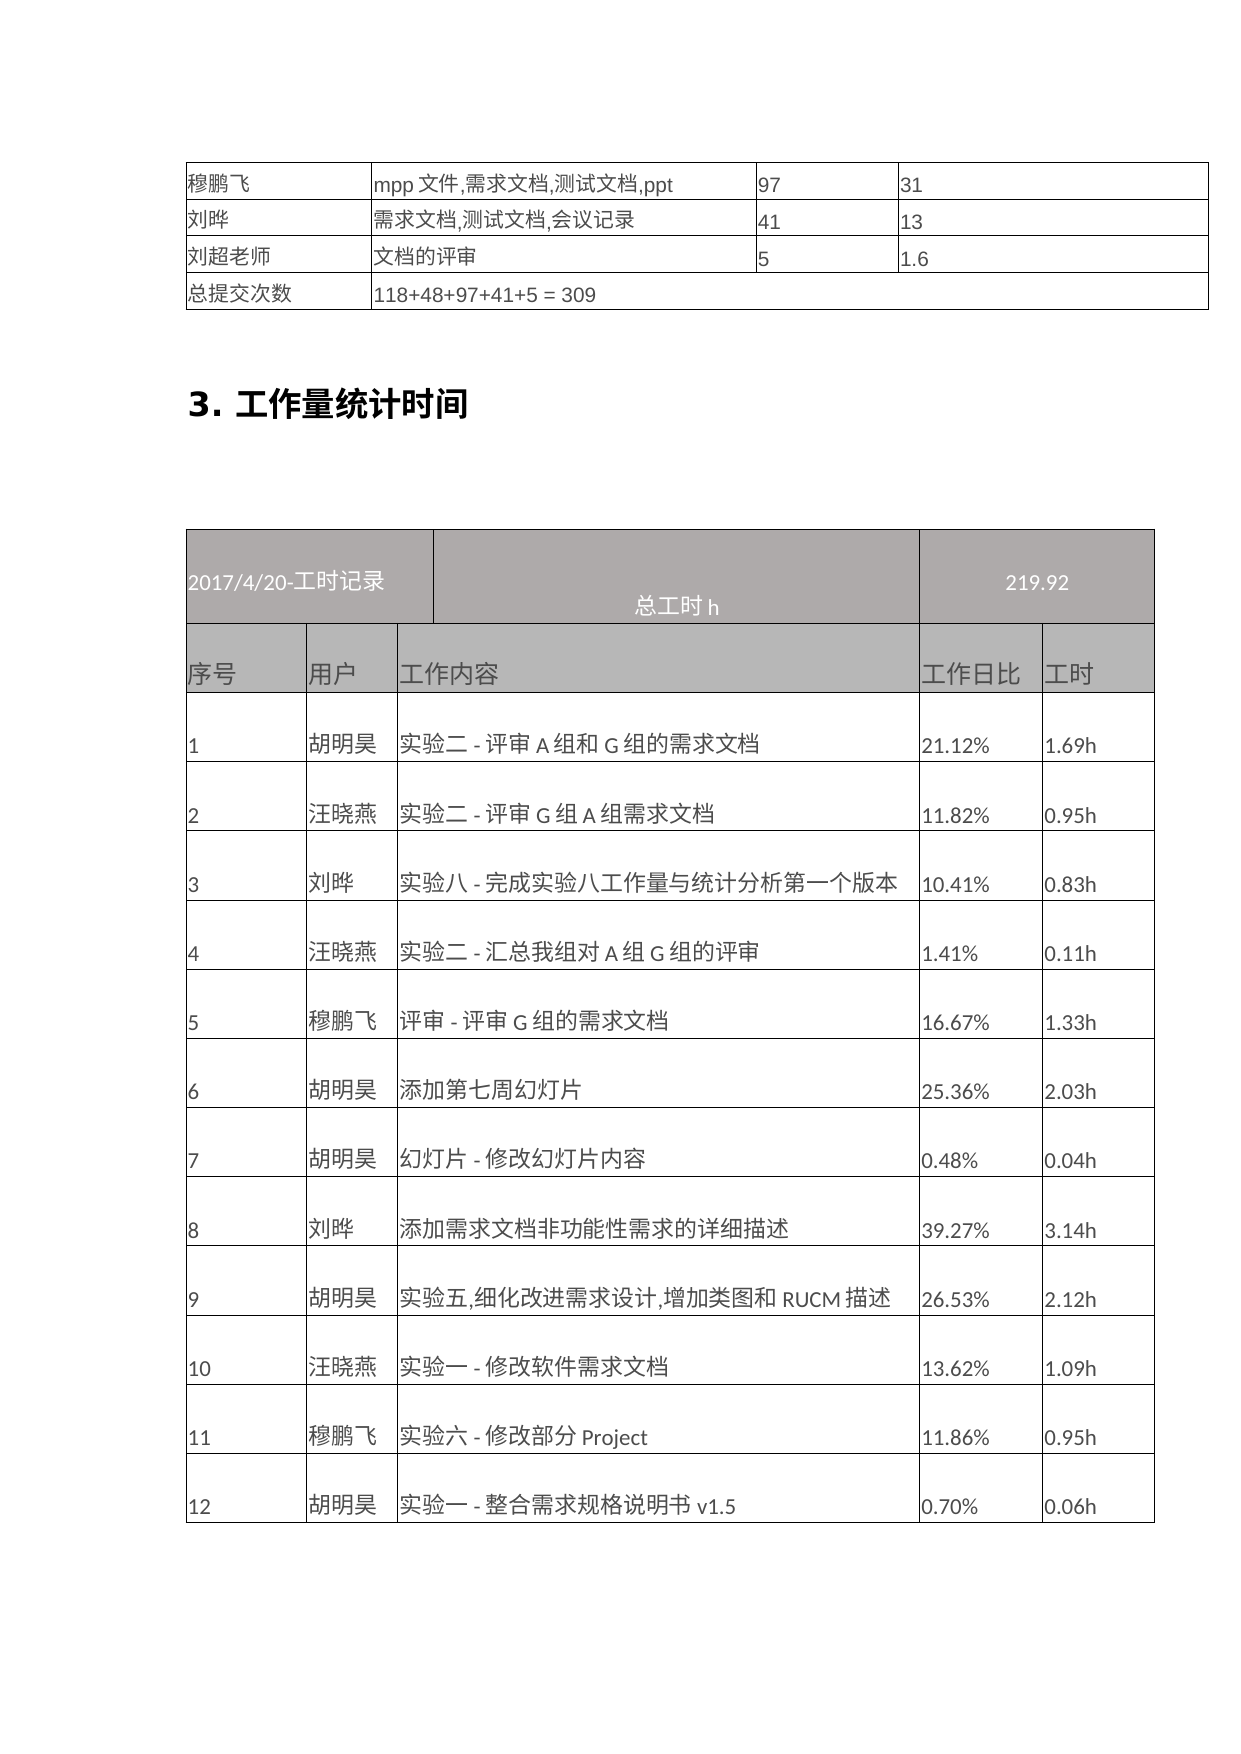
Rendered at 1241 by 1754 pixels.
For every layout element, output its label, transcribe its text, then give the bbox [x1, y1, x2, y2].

table_cell 汪晓燕 [307, 901, 397, 969]
table_cell 5 [187, 970, 306, 1038]
table_cell 实验八 - 完成实验八工作量与统计分析第一个版本 [398, 831, 919, 899]
table_cell 需求文档,测试文档,会议记录 [372, 200, 756, 235]
table_cell 1.6 [899, 236, 1208, 272]
table_cell 3 [187, 831, 306, 899]
table_cell 1 [187, 693, 306, 761]
table_cell 25.36% [920, 1039, 1042, 1107]
table_cell 穆鹏飞 [307, 1385, 397, 1453]
table_cell 10.41% [920, 831, 1042, 899]
table_cell 1.69h [1043, 693, 1154, 761]
table_cell 0.95h [1043, 762, 1154, 830]
table_cell mpp文件,需求文档,测试文档,ppt [372, 163, 756, 199]
table_cell 6 [187, 1039, 306, 1107]
table_cell 添加第七周幻灯片 [398, 1039, 919, 1107]
subtitle 工作量统计时间 [187, 369, 1053, 434]
table_cell 汪晓燕 [307, 762, 397, 830]
table_cell 0.70% [920, 1454, 1042, 1522]
table_cell 7 [187, 1108, 306, 1176]
table_cell 11.86% [920, 1385, 1042, 1453]
table_cell 97 [757, 163, 898, 199]
table_cell 11.82% [920, 762, 1042, 830]
table_cell 胡明昊 [307, 693, 397, 761]
table_cell 0.06h [1043, 1454, 1154, 1522]
table_cell 41 [757, 200, 898, 235]
table_cell 工时 [1043, 624, 1154, 692]
table_header 219.92 [920, 530, 1154, 623]
table_cell 1.09h [1043, 1316, 1154, 1384]
table_cell 13.62% [920, 1316, 1042, 1384]
table_cell 穆鹏飞 [187, 163, 371, 199]
table_cell 胡明昊 [307, 1039, 397, 1107]
table_cell 实验二 - 汇总我组对A组G组的评审 [398, 901, 919, 969]
table_cell 刘晔 [307, 1177, 397, 1245]
table_cell 118+48+97+41+5 = 309 [372, 273, 1208, 309]
table_cell 2.12h [1043, 1246, 1154, 1314]
table_cell 实验二 - 评审A组和G组的需求文档 [398, 693, 919, 761]
table_cell 5 [757, 236, 898, 272]
table_cell 添加需求文档非功能性需求的详细描述 [398, 1177, 919, 1245]
table_cell 刘超老师 [187, 236, 371, 272]
table_cell 0.83h [1043, 831, 1154, 899]
table_cell 刘晔 [307, 831, 397, 899]
table_cell 16.67% [920, 970, 1042, 1038]
table_cell 胡明昊 [307, 1246, 397, 1314]
table_cell 用户 [307, 624, 397, 692]
table_cell 工作内容 [398, 624, 919, 692]
table_cell 39.27% [920, 1177, 1042, 1245]
table_cell 13 [899, 200, 1208, 235]
table_cell 2.03h [1043, 1039, 1154, 1107]
table_cell 幻灯片 - 修改幻灯片内容 [398, 1108, 919, 1176]
table_cell 文档的评审 [372, 236, 756, 272]
table_cell 10 [187, 1316, 306, 1384]
table_cell 9 [187, 1246, 306, 1314]
table_cell 31 [899, 163, 1208, 199]
table_cell 胡明昊 [307, 1454, 397, 1522]
table_cell 汪晓燕 [307, 1316, 397, 1384]
table_cell 12 [187, 1454, 306, 1522]
table_cell 11 [187, 1385, 306, 1453]
table_cell 0.95h [1043, 1385, 1154, 1453]
table_cell 8 [187, 1177, 306, 1245]
table_cell 总提交次数 [187, 273, 371, 309]
table_cell 4 [187, 901, 306, 969]
table_cell 26.53% [920, 1246, 1042, 1314]
table_cell 实验六 - 修改部分Project [398, 1385, 919, 1453]
table_cell 0.11h [1043, 901, 1154, 969]
table_cell 0.48% [920, 1108, 1042, 1176]
table_cell 2 [187, 762, 306, 830]
table_cell 21.12% [920, 693, 1042, 761]
table_cell 评审 - 评审G组的需求文档 [398, 970, 919, 1038]
table_cell 3.14h [1043, 1177, 1154, 1245]
table_cell 实验一 - 整合需求规格说明书 v1.5 [398, 1454, 919, 1522]
table_cell 序号 [187, 624, 306, 692]
table_cell 0.04h [1043, 1108, 1154, 1176]
table_cell 胡明昊 [307, 1108, 397, 1176]
table_cell 实验一 - 修改软件需求文档 [398, 1316, 919, 1384]
table_cell 实验五,细化改进需求设计,增加类图和RUCM描述 [398, 1246, 919, 1314]
table_header 总工时h [434, 530, 919, 623]
table_cell 实验二 - 评审G组A组需求文档 [398, 762, 919, 830]
table_header 2017/4/20-工时记录 [187, 530, 433, 623]
table_cell 1.41% [920, 901, 1042, 969]
table_cell 刘晔 [187, 200, 371, 235]
table_cell 1.33h [1043, 970, 1154, 1038]
table_cell 穆鹏飞 [307, 970, 397, 1038]
table_cell 工作日比 [920, 624, 1042, 692]
